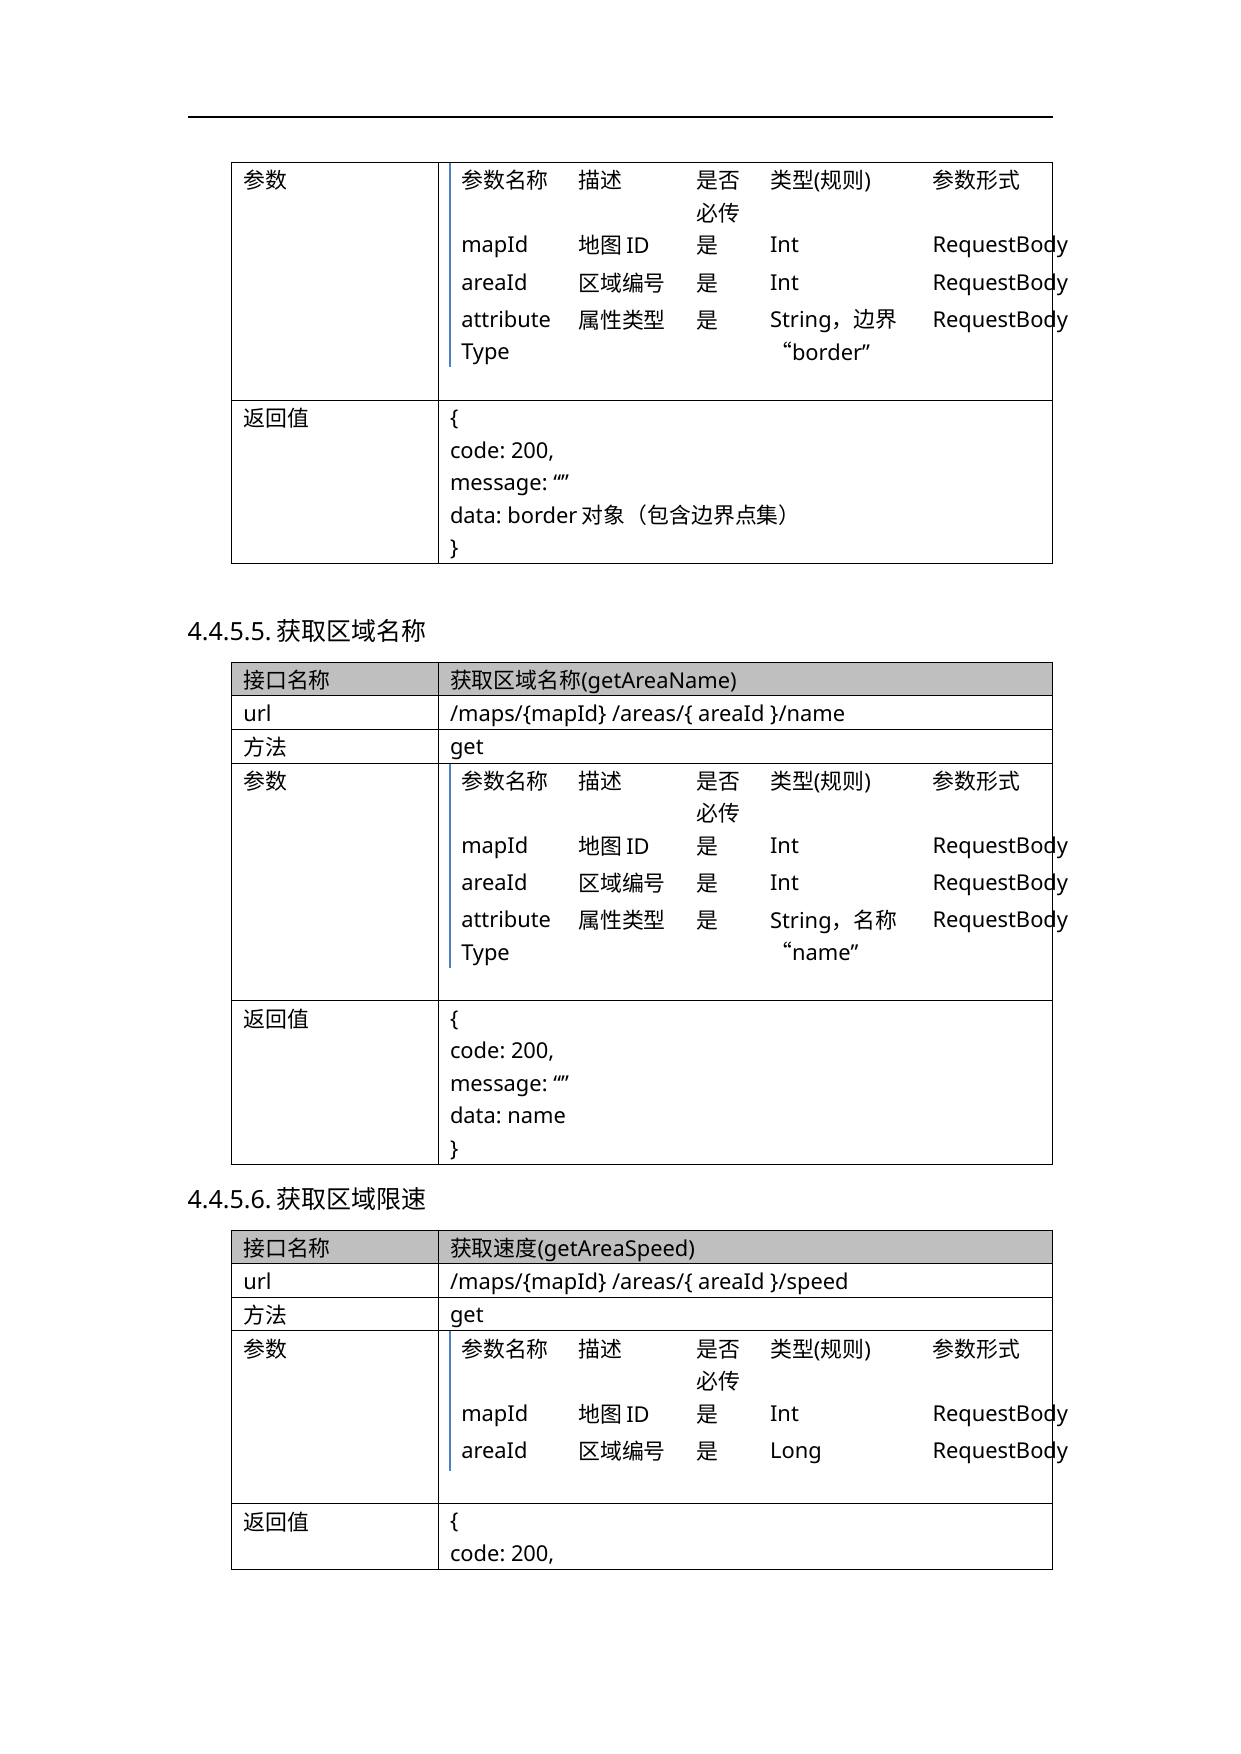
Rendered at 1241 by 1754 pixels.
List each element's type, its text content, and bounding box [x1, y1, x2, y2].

table_cell 方法 [232, 730, 438, 762]
table_cell 参数 [232, 163, 438, 400]
table_cell { code: 200, message: “” data: name } [439, 1001, 1052, 1164]
table_cell [439, 764, 1052, 1000]
table_cell 返回值 [232, 1001, 438, 1164]
table_cell 返回值 [232, 1504, 438, 1569]
table_cell url [232, 696, 438, 729]
table_header 接口名称 [232, 663, 438, 695]
table_cell /maps/{mapId} /areas/{ areaId }/speed [439, 1264, 1052, 1297]
table_header 获取速度(getAreaSpeed) [439, 1231, 1052, 1263]
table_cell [439, 1504, 1052, 1569]
table_cell get [439, 1298, 1052, 1330]
table_cell { code: 200, message: “” data: border对象（包含边界点集） } [439, 401, 1052, 563]
table_cell 参数 [232, 1331, 438, 1503]
table_cell [439, 163, 1052, 400]
table_header 接口名称 [232, 1231, 438, 1263]
table_cell [439, 1331, 1052, 1503]
table_cell url [232, 1264, 438, 1297]
table_cell /maps/{mapId} /areas/{ areaId }/name [439, 696, 1052, 729]
table_cell get [439, 730, 1052, 762]
table_header 获取区域名称(getAreaName) [439, 663, 1052, 695]
table_cell 方法 [232, 1298, 438, 1330]
subtitle 获取区域限速 [187, 1165, 1053, 1230]
table_cell 参数 [232, 764, 438, 1000]
subtitle 获取区域名称 [187, 597, 1053, 662]
table_cell 返回值 [232, 401, 438, 563]
